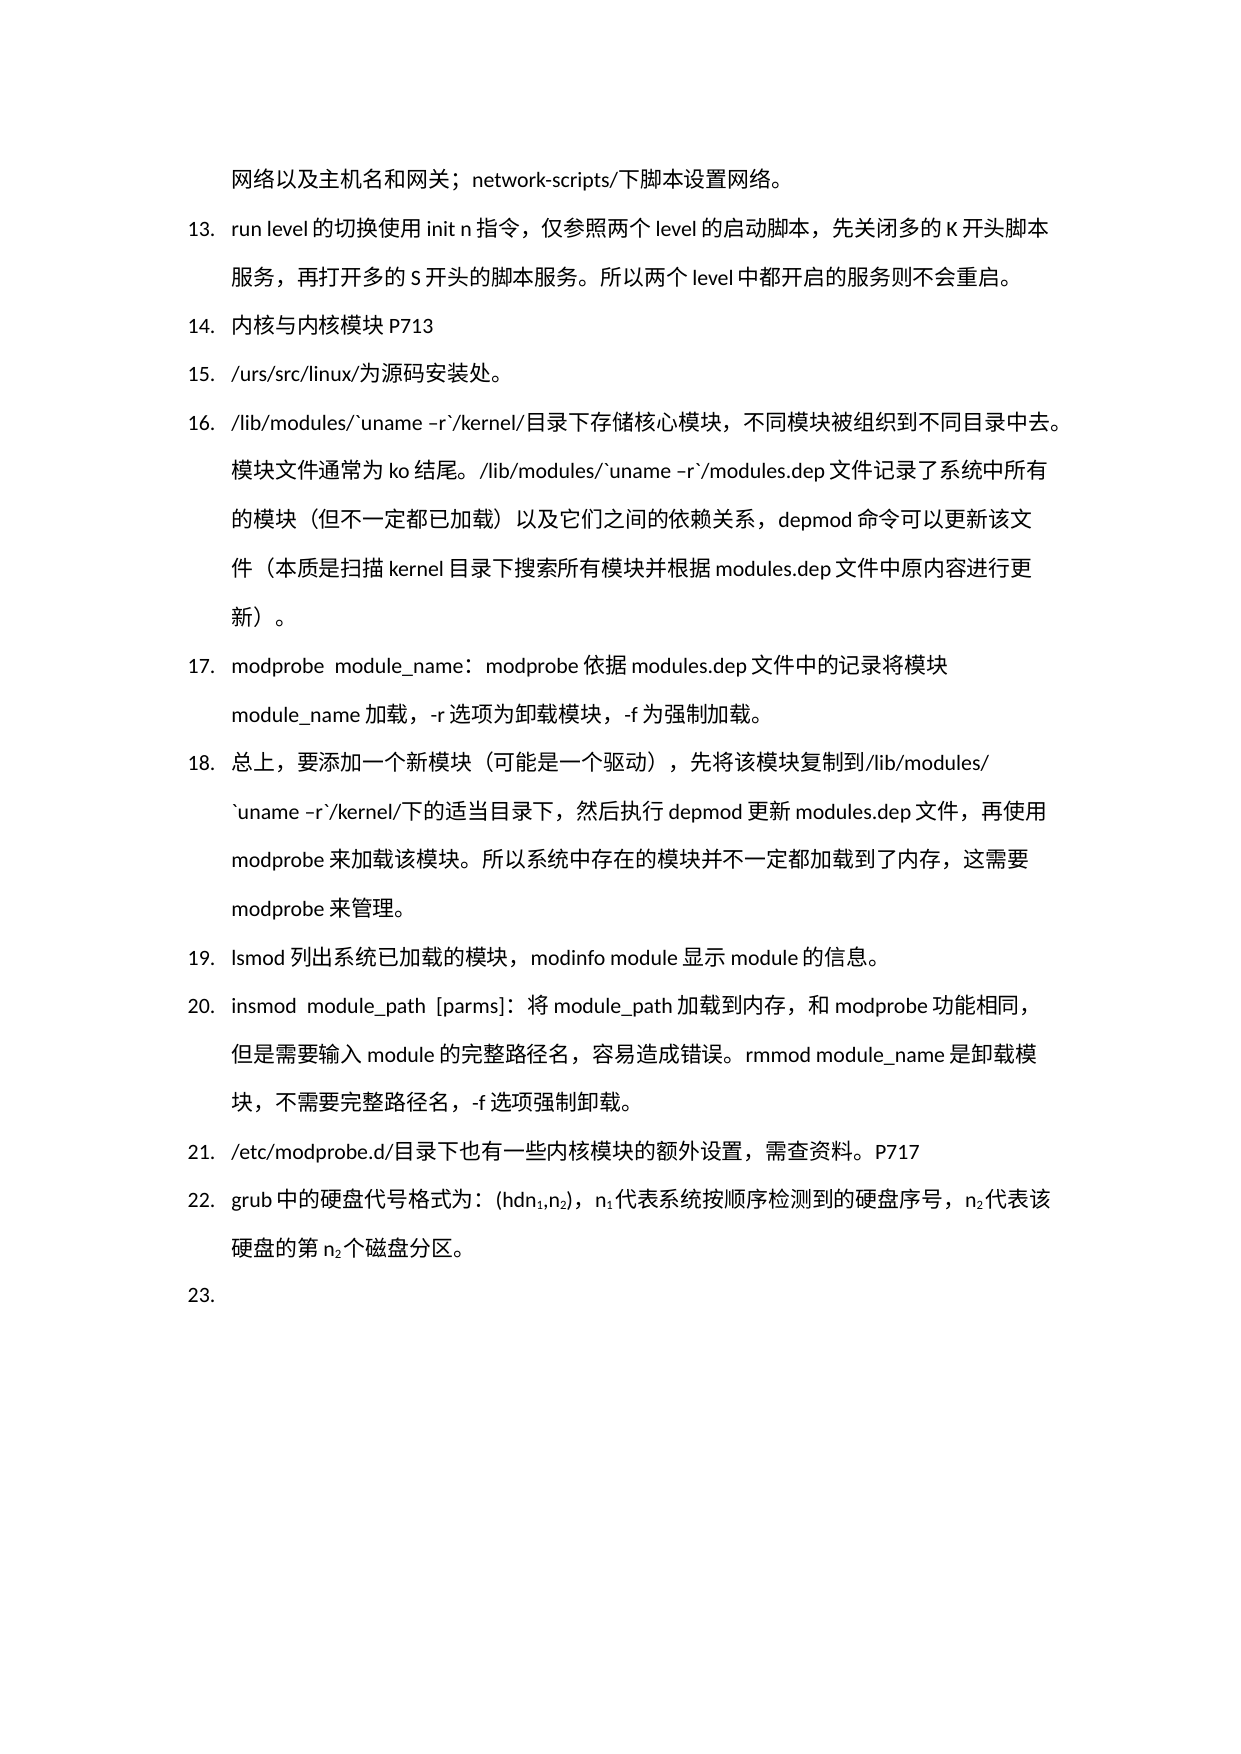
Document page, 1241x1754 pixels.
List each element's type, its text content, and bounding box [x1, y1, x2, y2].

list /etc/modprobe.d/目录下也有一些内核模块的额外设置，需查资料。P717 [187, 1133, 1053, 1166]
list /lib/modules/`uname –r`/kernel/目录下存储核心模块，不同模块被组织到不同目录中去。模块文件通常为ko结尾。/lib/modules/`uname –r`/modules.dep文件记录了系统中所有的模块（但不一定都已加载）以及它们之间的依赖关系，depmod命令可以更新该文件（本质是扫描kernel目录下搜索所有模块并根据modules.dep文件中原内容进行更新）。 [187, 404, 1053, 632]
list 总上，要添加一个新模块（可能是一个驱动），先将该模块复制到/lib/modules/`uname –r`/kernel/下的适当目录下，然后执行depmod更新modules.dep文件，再使用modprobe来加载该模块。所以系统中存在的模块并不一定都加载到了内存，这需要modprobe来管理。 [187, 744, 1053, 923]
list grub中的硬盘代号格式为：(hdn1,n2)，n1代表系统按顺序检测到的硬盘序号，n2代表该硬盘的第n2个磁盘分区。 [187, 1182, 1053, 1263]
list 内核与内核模块P713 [187, 307, 1053, 340]
list lsmod列出系统已加载的模块，modinfo module显示module的信息。 [187, 939, 1053, 972]
list modprobe module_name：modprobe依据modules.dep文件中的记录将模块module_name加载，-r选项为卸载模块，-f为强制加载。 [187, 647, 1053, 729]
list run level的切换使用init n指令，仅参照两个level的启动脚本，先关闭多的K开头脚本服务，再打开多的S开头的脚本服务。所以两个level中都开启的服务则不会重启。 [187, 210, 1053, 292]
list insmod module_path [parms]：将module_path加载到内存，和modprobe功能相同，但是需要输入module的完整路径名，容易造成错误。rmmod module_name是卸载模块，不需要完整路径名，-f选项强制卸载。 [187, 987, 1053, 1117]
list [187, 162, 1053, 194]
list /urs/src/linux/为源码安装处。 [187, 356, 1053, 388]
